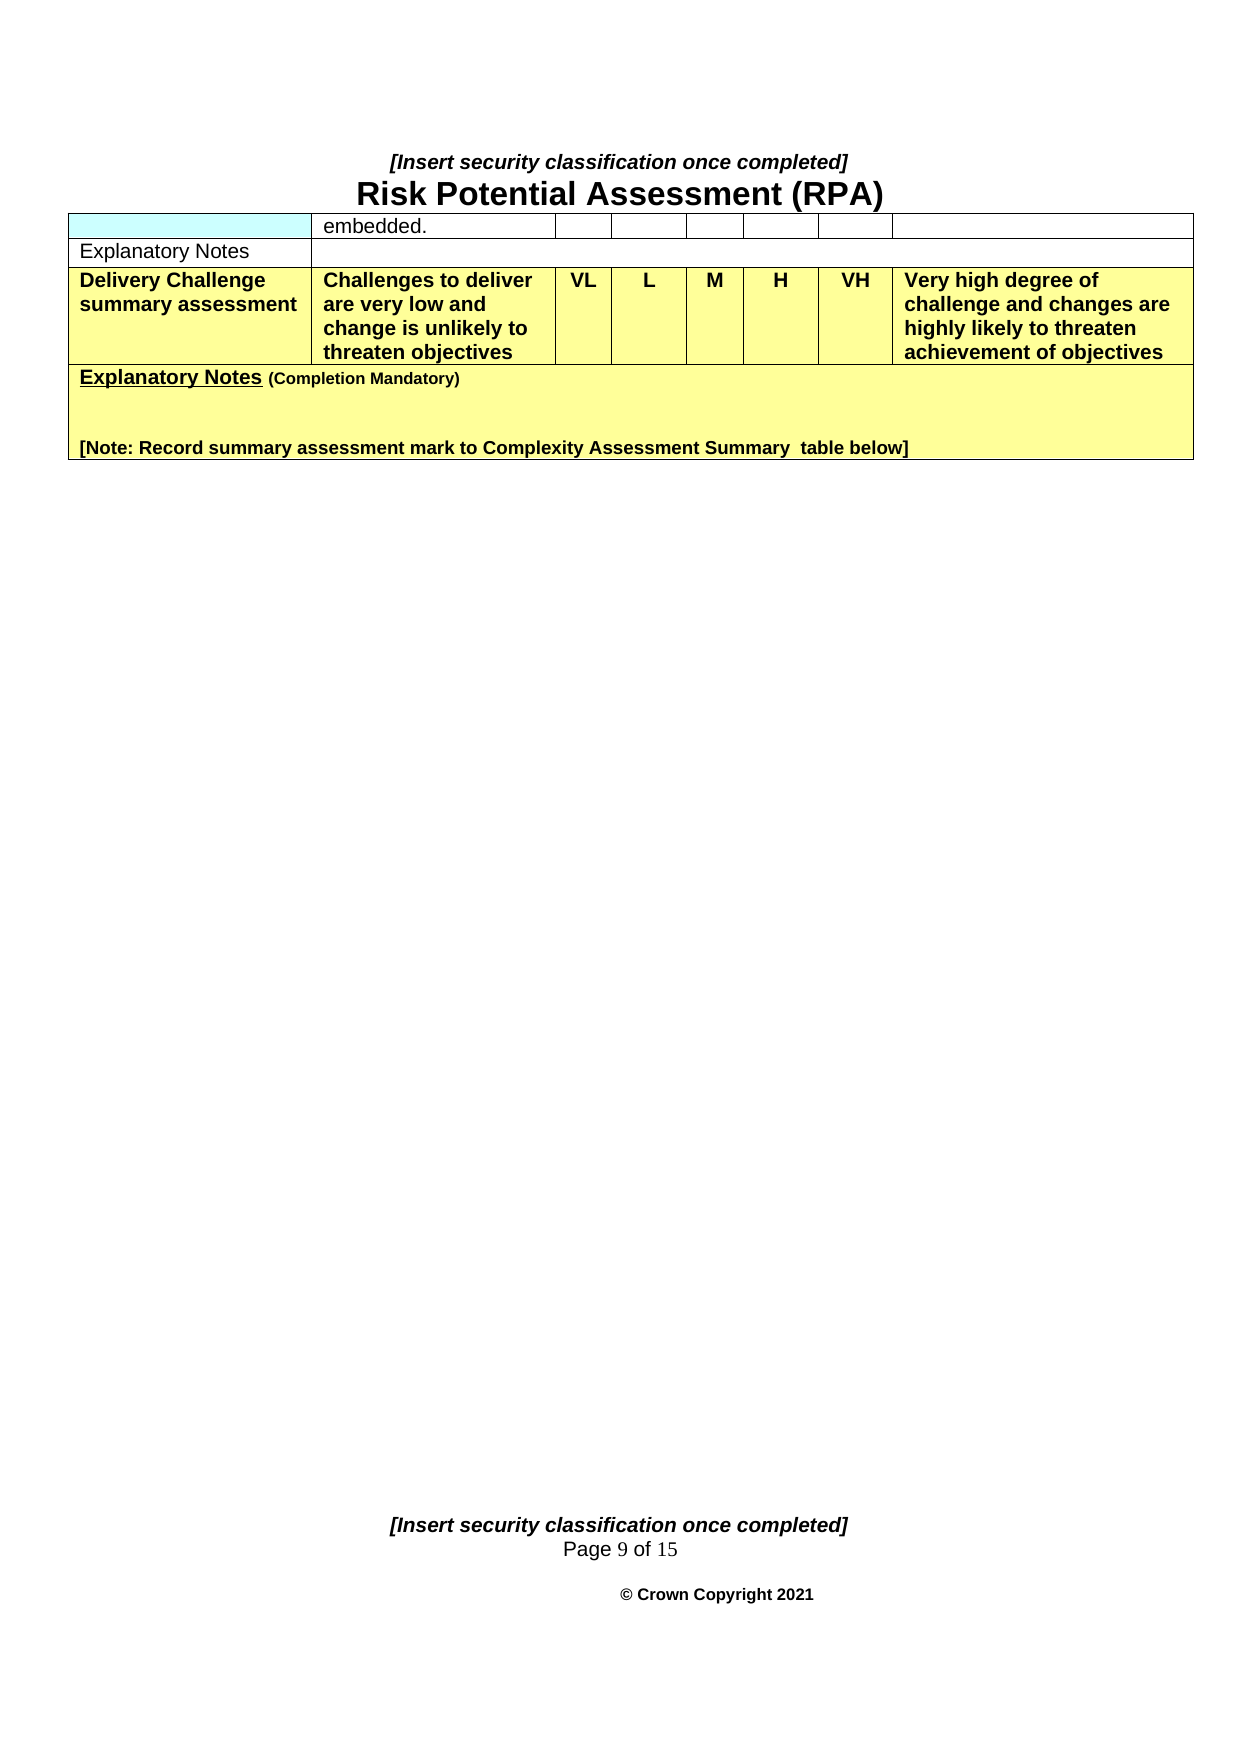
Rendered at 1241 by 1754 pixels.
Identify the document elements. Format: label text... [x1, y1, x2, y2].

table_cell VH [819, 268, 892, 364]
table_cell M [687, 268, 743, 364]
table_cell [612, 214, 686, 237]
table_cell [893, 214, 1193, 237]
table_cell [312, 239, 1193, 267]
table_cell [687, 214, 743, 237]
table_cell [312, 214, 555, 237]
table_cell Explanatory Notes [69, 239, 311, 267]
table_cell [744, 214, 818, 237]
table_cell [69, 214, 311, 237]
table_cell H [744, 268, 818, 364]
table_cell Challenges to deliver are very low and change is unlikely to threaten objectives [312, 268, 555, 364]
table_cell Explanatory Notes (Completion Mandatory) [Note: Record summary assessment mark to Complexity Assessment Summary table below] [69, 365, 1193, 458]
table_cell L [612, 268, 686, 364]
table_cell Delivery Challenge summary assessment [69, 268, 311, 364]
table_cell [556, 214, 611, 237]
table_cell Very high degree of challenge and changes are highly likely to threaten achievement of objectives [893, 268, 1193, 364]
table_cell VL [556, 268, 611, 364]
table_cell [819, 214, 892, 237]
